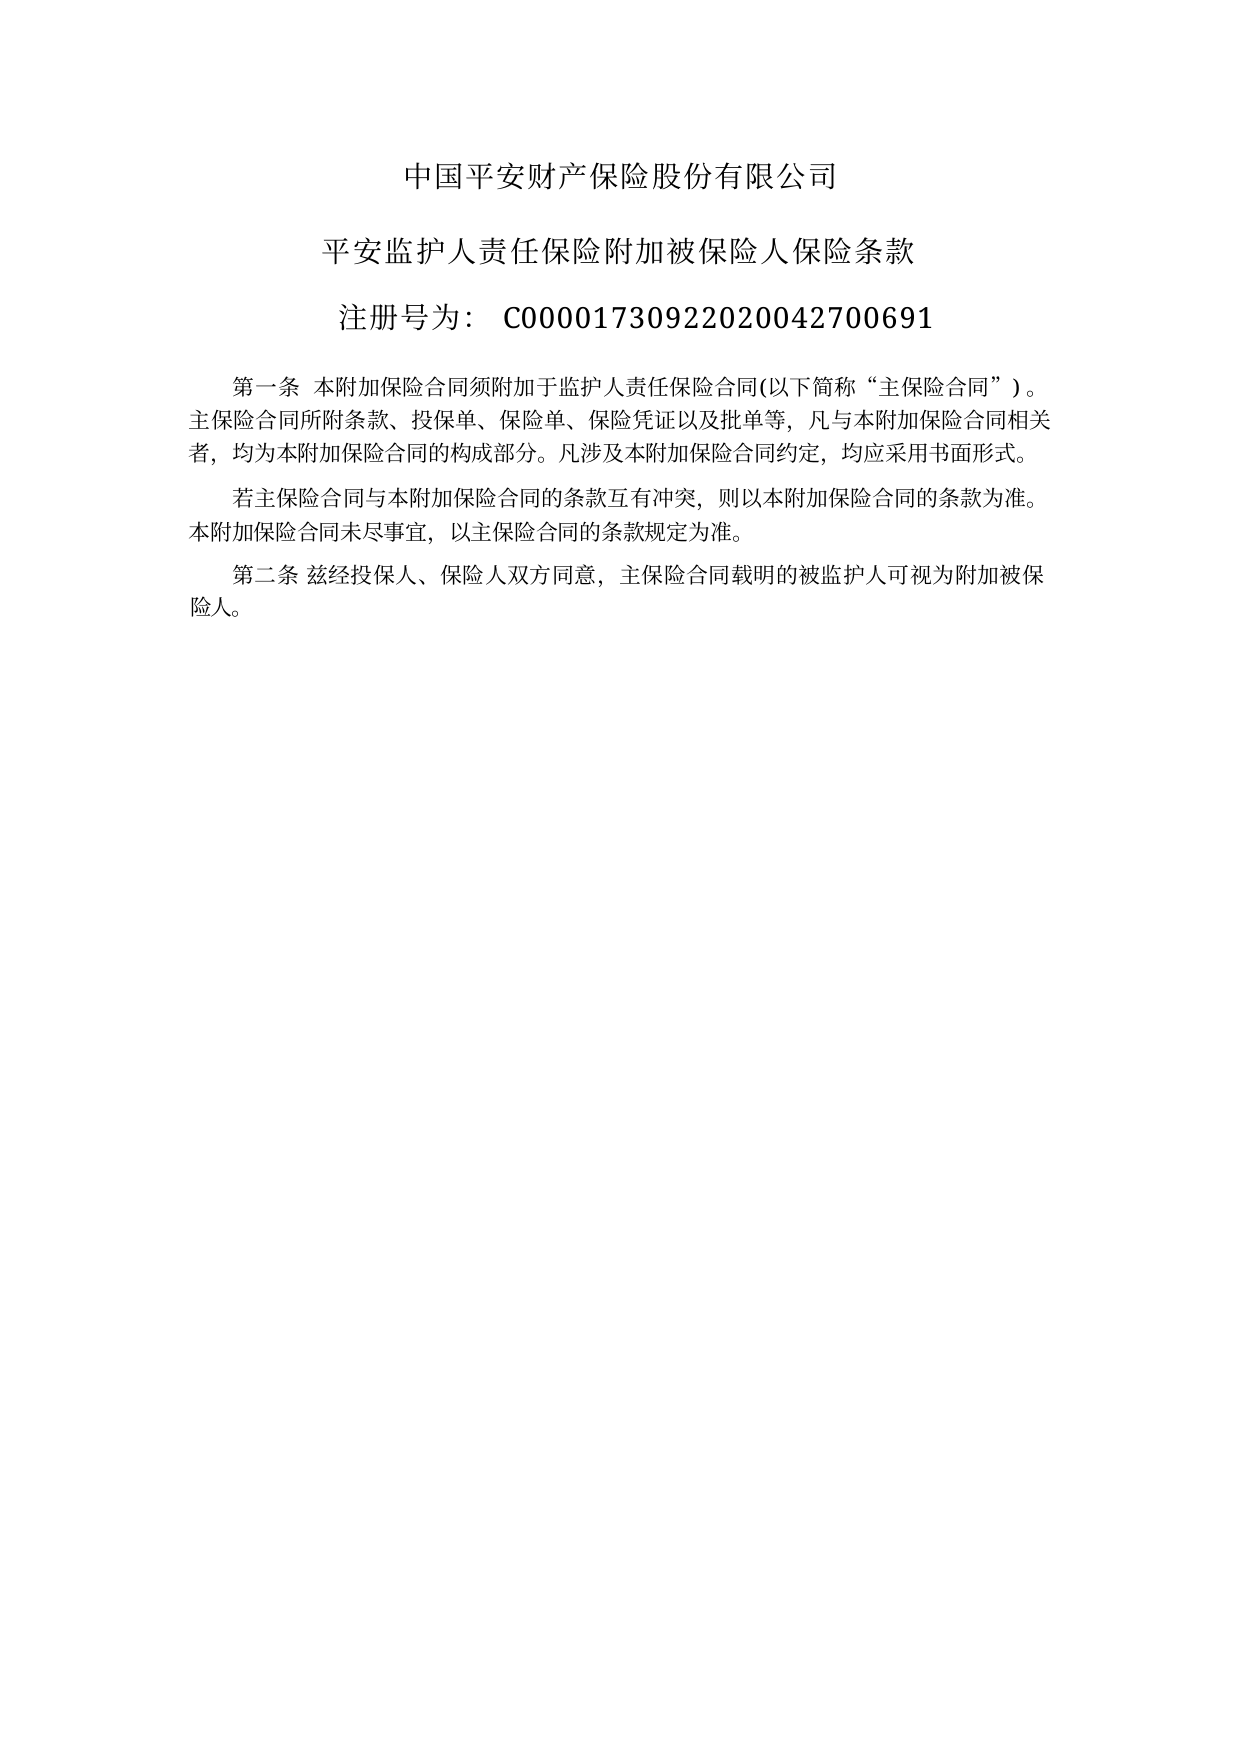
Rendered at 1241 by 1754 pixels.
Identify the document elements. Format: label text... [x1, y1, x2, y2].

text 第二条 兹经投保人、保险人双方同意，主保险合同载明的被监护人可视为附加被保 [232, 561, 1072, 590]
text 第一条 本附加保险合同须附加于监护人责任保险合同(以下简称“主保险合同”) 。 主保险合同所附条款、投保单、保险单、保险凭证以及批单等，凡与本附加保险合同相关 者，均为本附加保险合同的构成部分。凡涉及本附加保险合同约定，均应采用书面形式。 [189, 371, 1072, 468]
text 中国平安财产保险股份有限公司 [403, 157, 1072, 195]
text 险人。 [190, 592, 1072, 621]
text 若主保险合同与本附加保险合同的条款互有冲突，则以本附加保险合同的条款为准。 本附加保险合同未尽事宜，以主保险合同的条款规定为准。 [189, 482, 1049, 546]
text 平安监护人责任保险附加被保险人保险条款 [321, 232, 1072, 270]
text 注册号为： C00001730922020042700691 [338, 298, 1072, 337]
